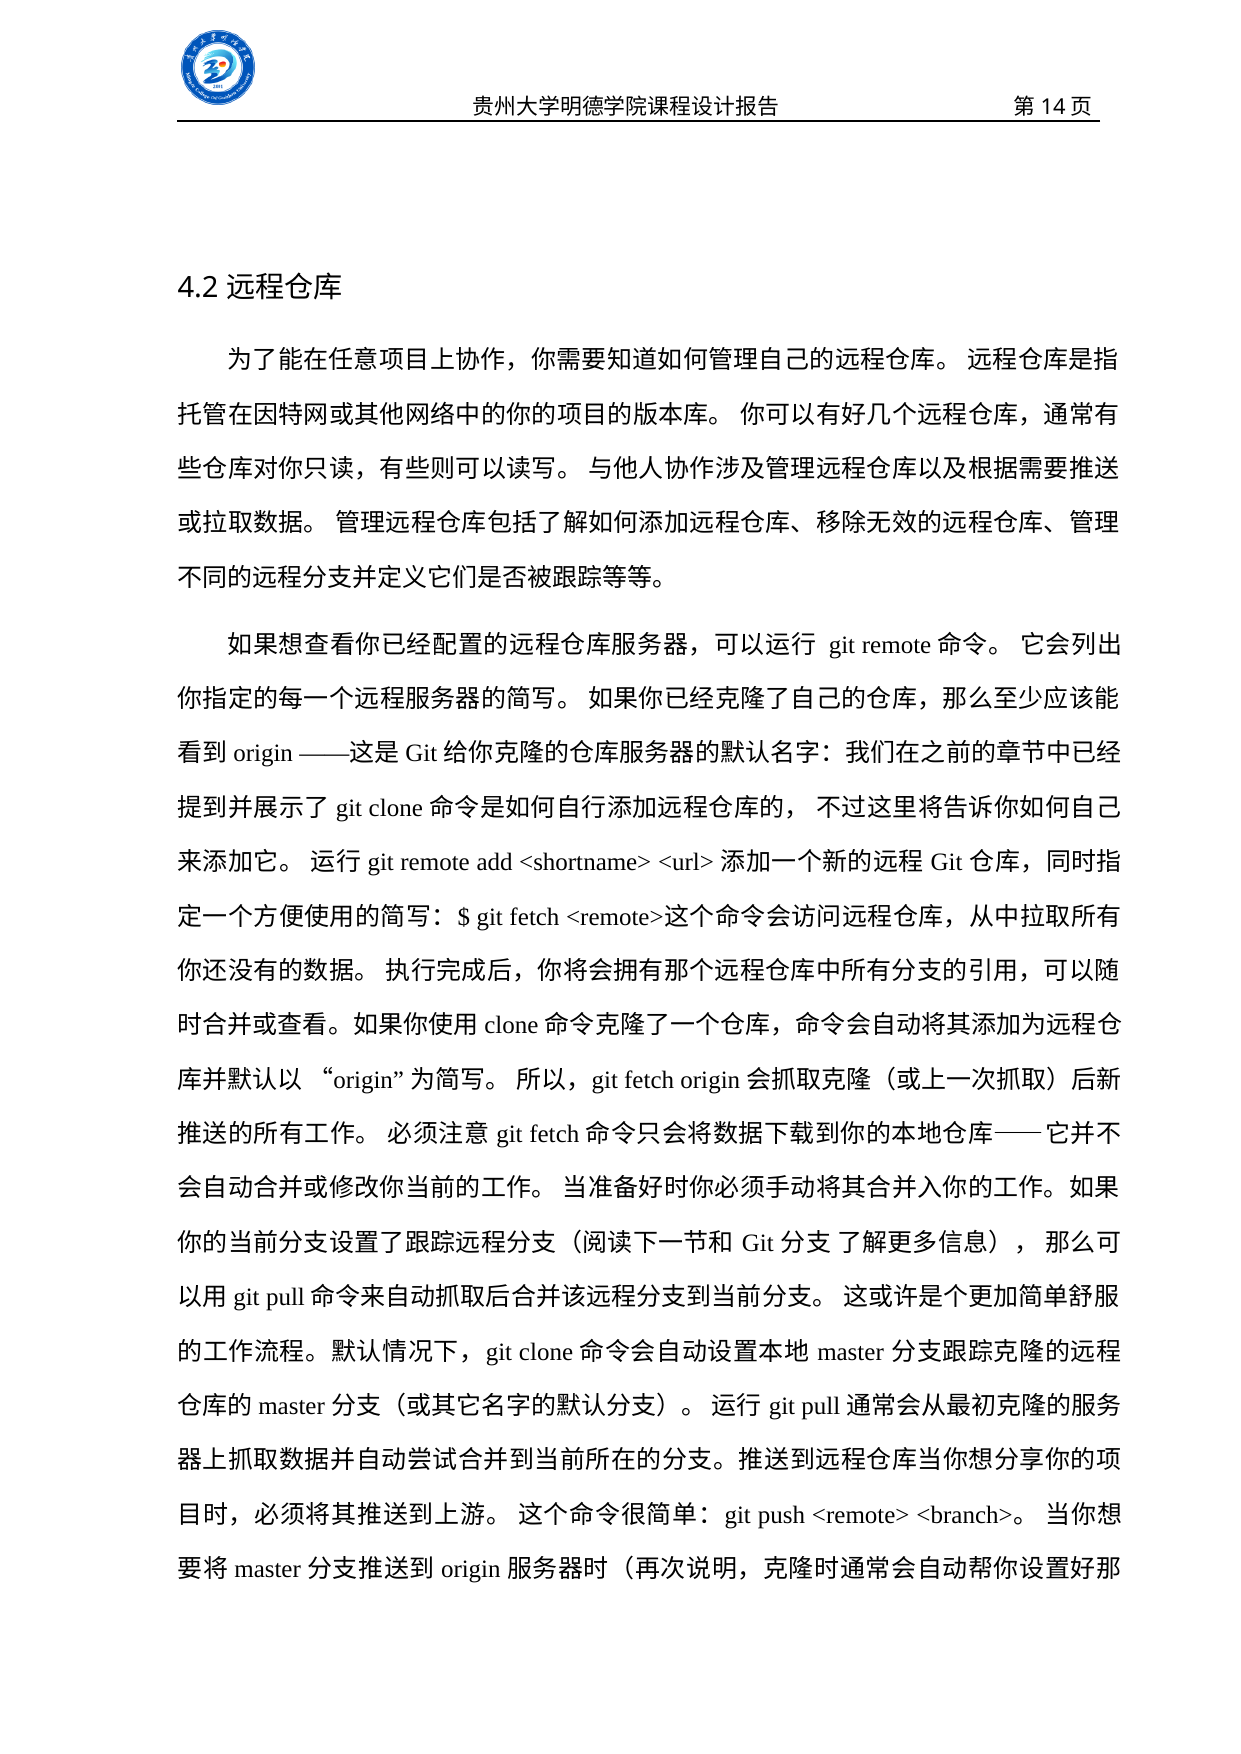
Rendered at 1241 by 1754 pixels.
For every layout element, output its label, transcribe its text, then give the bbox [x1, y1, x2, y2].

text 为了能在任意项目上协作，你需要知道如何管理自己的远程仓库。 远程仓库是指托管在因特网或其他网络中的你的项目的版本库。 你可以有好几个远程仓库，通常有些仓库对你只读，有些则可以读写。 与他人协作涉及管理远程仓库以及根据需要推送或拉取数据。 管理远程仓库包括了解如何添加远程仓库、移除无效的远程仓库、管理不同的远程分支并定义它们是否被跟踪等等。 [177, 340, 1122, 593]
text 4.2 远程仓库 [177, 264, 1122, 306]
picture [178, 27, 259, 106]
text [177, 624, 1122, 1585]
